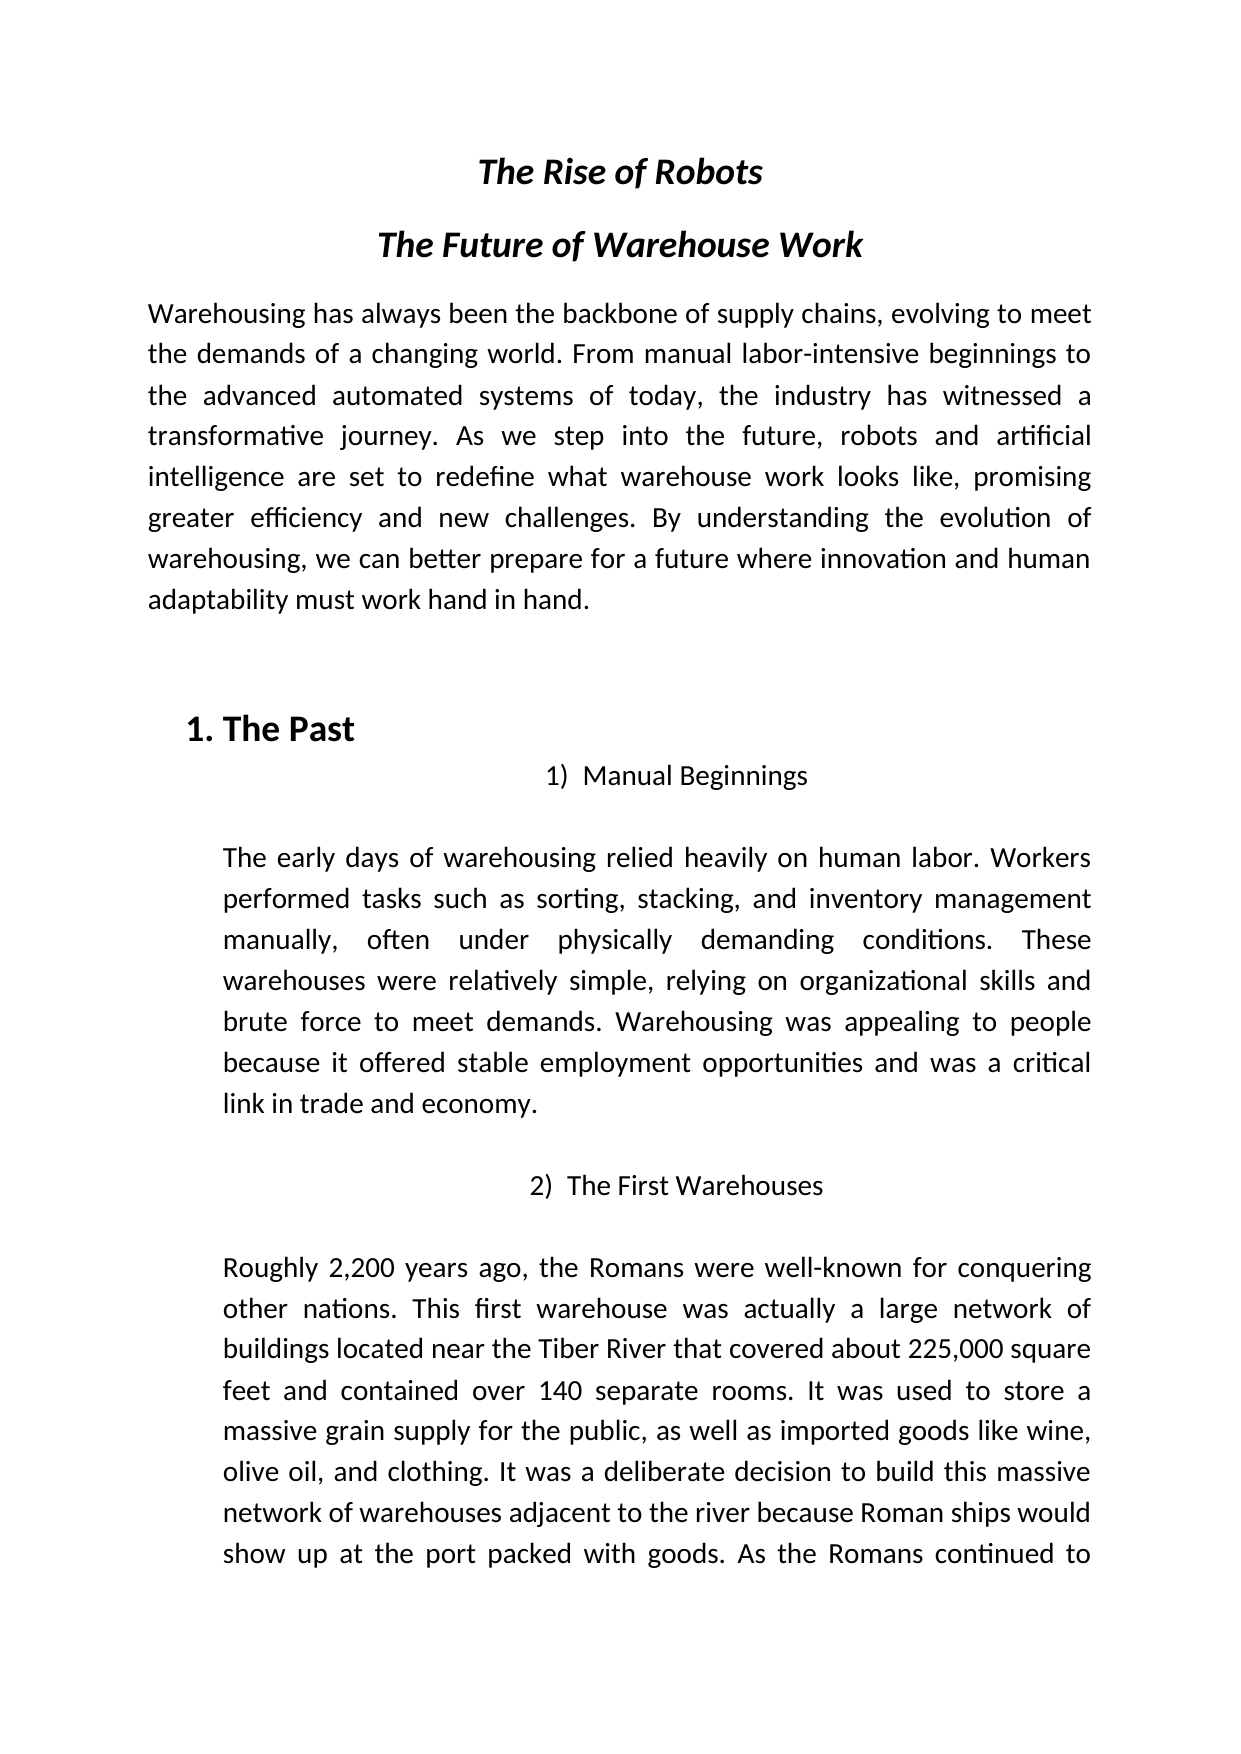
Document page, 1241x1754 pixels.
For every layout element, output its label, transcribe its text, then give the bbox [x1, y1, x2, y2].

list Manual Beginnings [260, 757, 1093, 793]
list The Past [185, 705, 1093, 751]
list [223, 1249, 1093, 1571]
text Warehousing has always been the backbone of supply chains, evolving to meet the demands of a changing world. From manual labor-intensive beginnings to the advanced automated systems of today, the industry has witnessed a transformative journey. As we step into the future, robots and artificial intelligence are set to redefine what warehouse work looks like, promising greater efficiency and new challenges. By understanding the evolution of warehousing, we can better prepare for a future where innovation and human adaptability must work hand in hand. [148, 295, 1093, 617]
text The Future of Warehouse Work [148, 221, 1093, 267]
list The early days of warehousing relied heavily on human labor. Workers performed tasks such as sorting, stacking, and inventory management manually, often under physically demanding conditions. These warehouses were relatively simple, relying on organizational skills and brute force to meet demands. Warehousing was appealing to people because it offered stable employment opportunities and was a critical link in trade and economy. [223, 839, 1093, 1121]
text The Rise of Robots [148, 148, 1093, 193]
list The First Warehouses [260, 1167, 1093, 1202]
